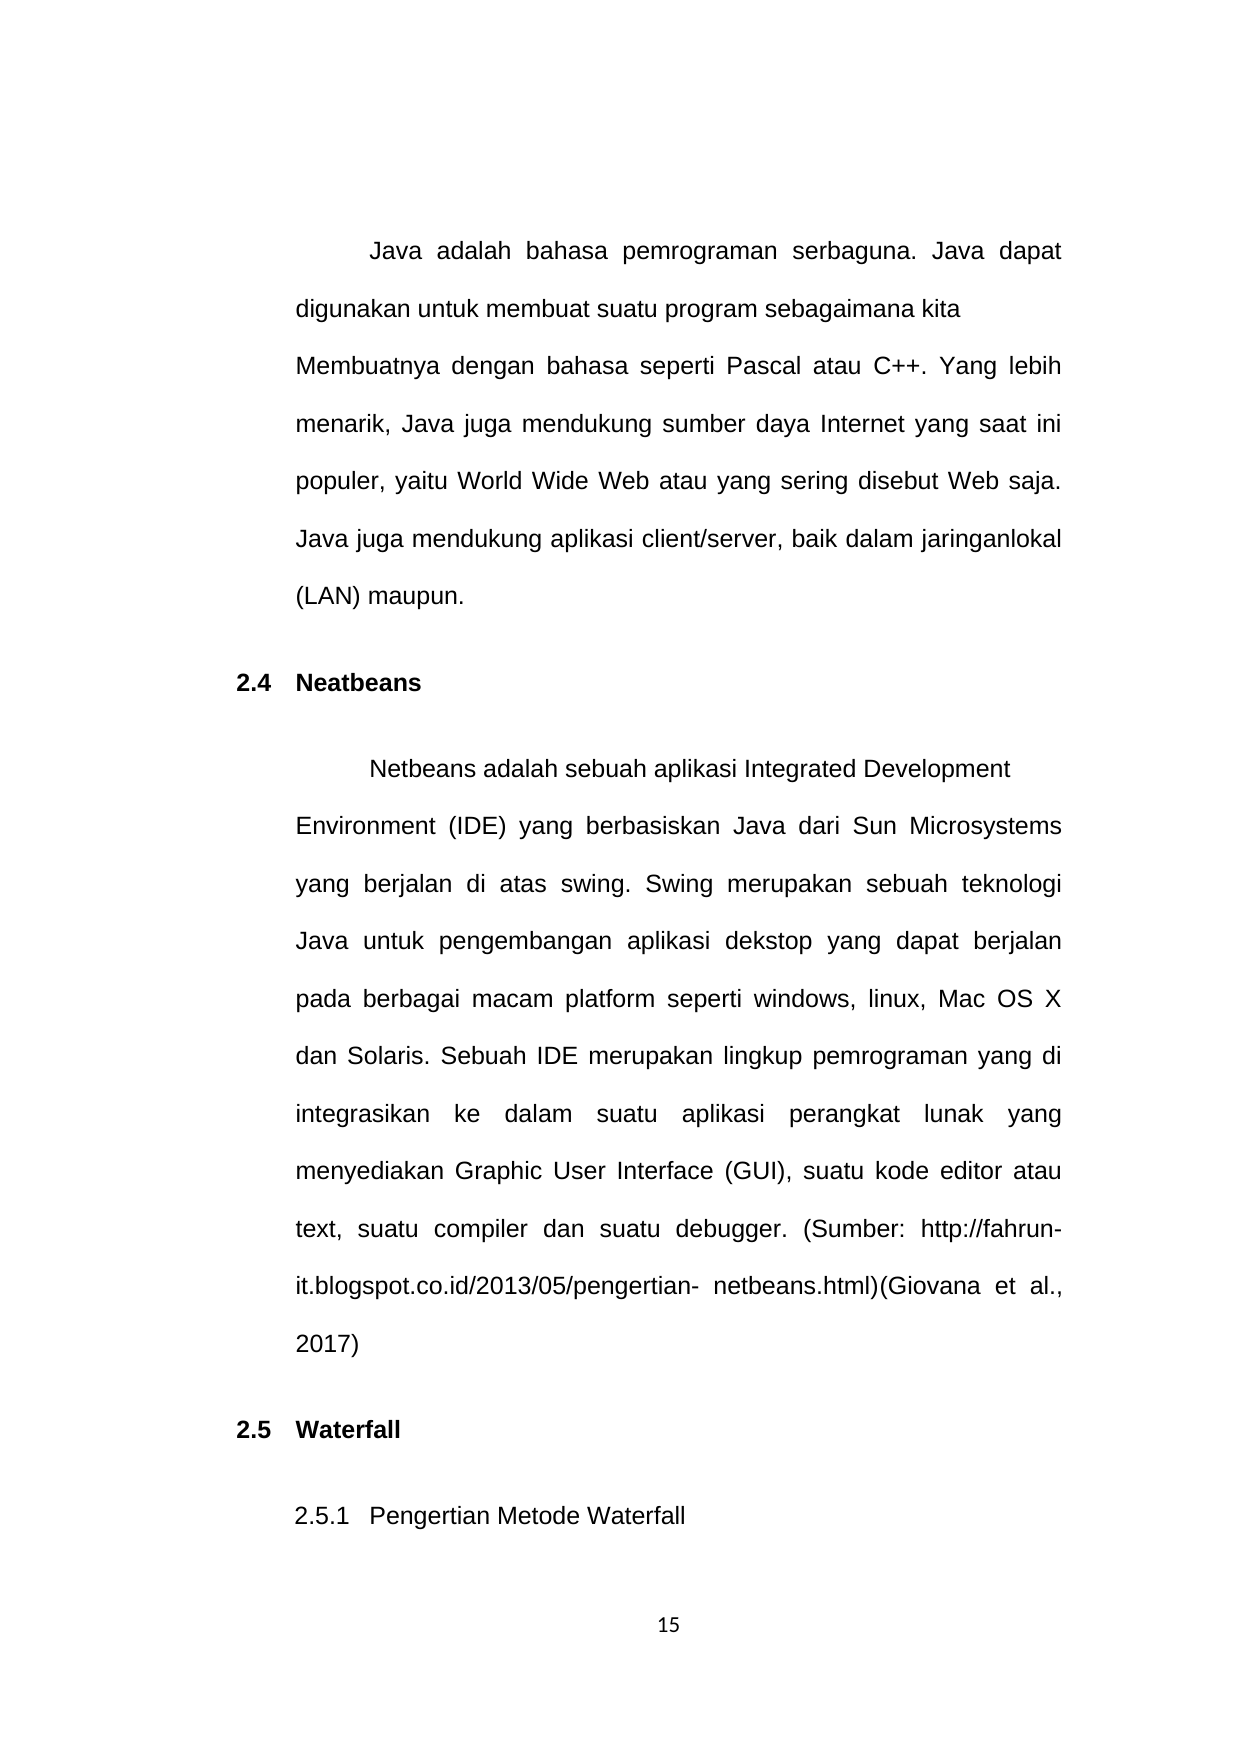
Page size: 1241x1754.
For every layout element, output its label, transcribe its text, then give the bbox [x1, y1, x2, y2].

list Pengertian Metode Waterfall [294, 1501, 1063, 1530]
text Membuatnya dengan bahasa seperti Pascal atau C++. Yang lebih menarik, Java juga mendukung sumber daya Internet yang saat ini populer, yaitu World Wide Web atau yang sering disebut Web saja. Java juga mendukung aplikasi client/server, baik dalam jaringanlokal (LAN) maupun. [295, 351, 1063, 610]
list Neatbeans [236, 667, 1063, 696]
text Environment (IDE) yang berbasiskan Java dari Sun Microsystems yang berjalan di atas swing. Swing merupakan sebuah teknologi Java untuk pengembangan aplikasi dekstop yang dapat berjalan pada berbagai macam platform seperti windows, linux, Mac OS X dan Solaris. Sebuah IDE merupakan lingkup pemrograman yang di integrasikan ke dalam suatu aplikasi perangkat lunak yang menyediakan Graphic User Interface (GUI), suatu kode editor atau text, suatu compiler dan suatu debugger. (Sumber: http://fahrun-it.blogspot.co.id/2013/05/pengertian- netbeans.html)(Giovana et al., 2017) [295, 811, 1063, 1357]
list Java adalah bahasa pemrograman serbaguna. Java dapat digunakan untuk membuat suatu program sebagaimana kita [295, 236, 1063, 322]
list Waterfall [236, 1415, 1063, 1444]
list Netbeans adalah sebuah aplikasi Integrated Development [295, 754, 1063, 782]
